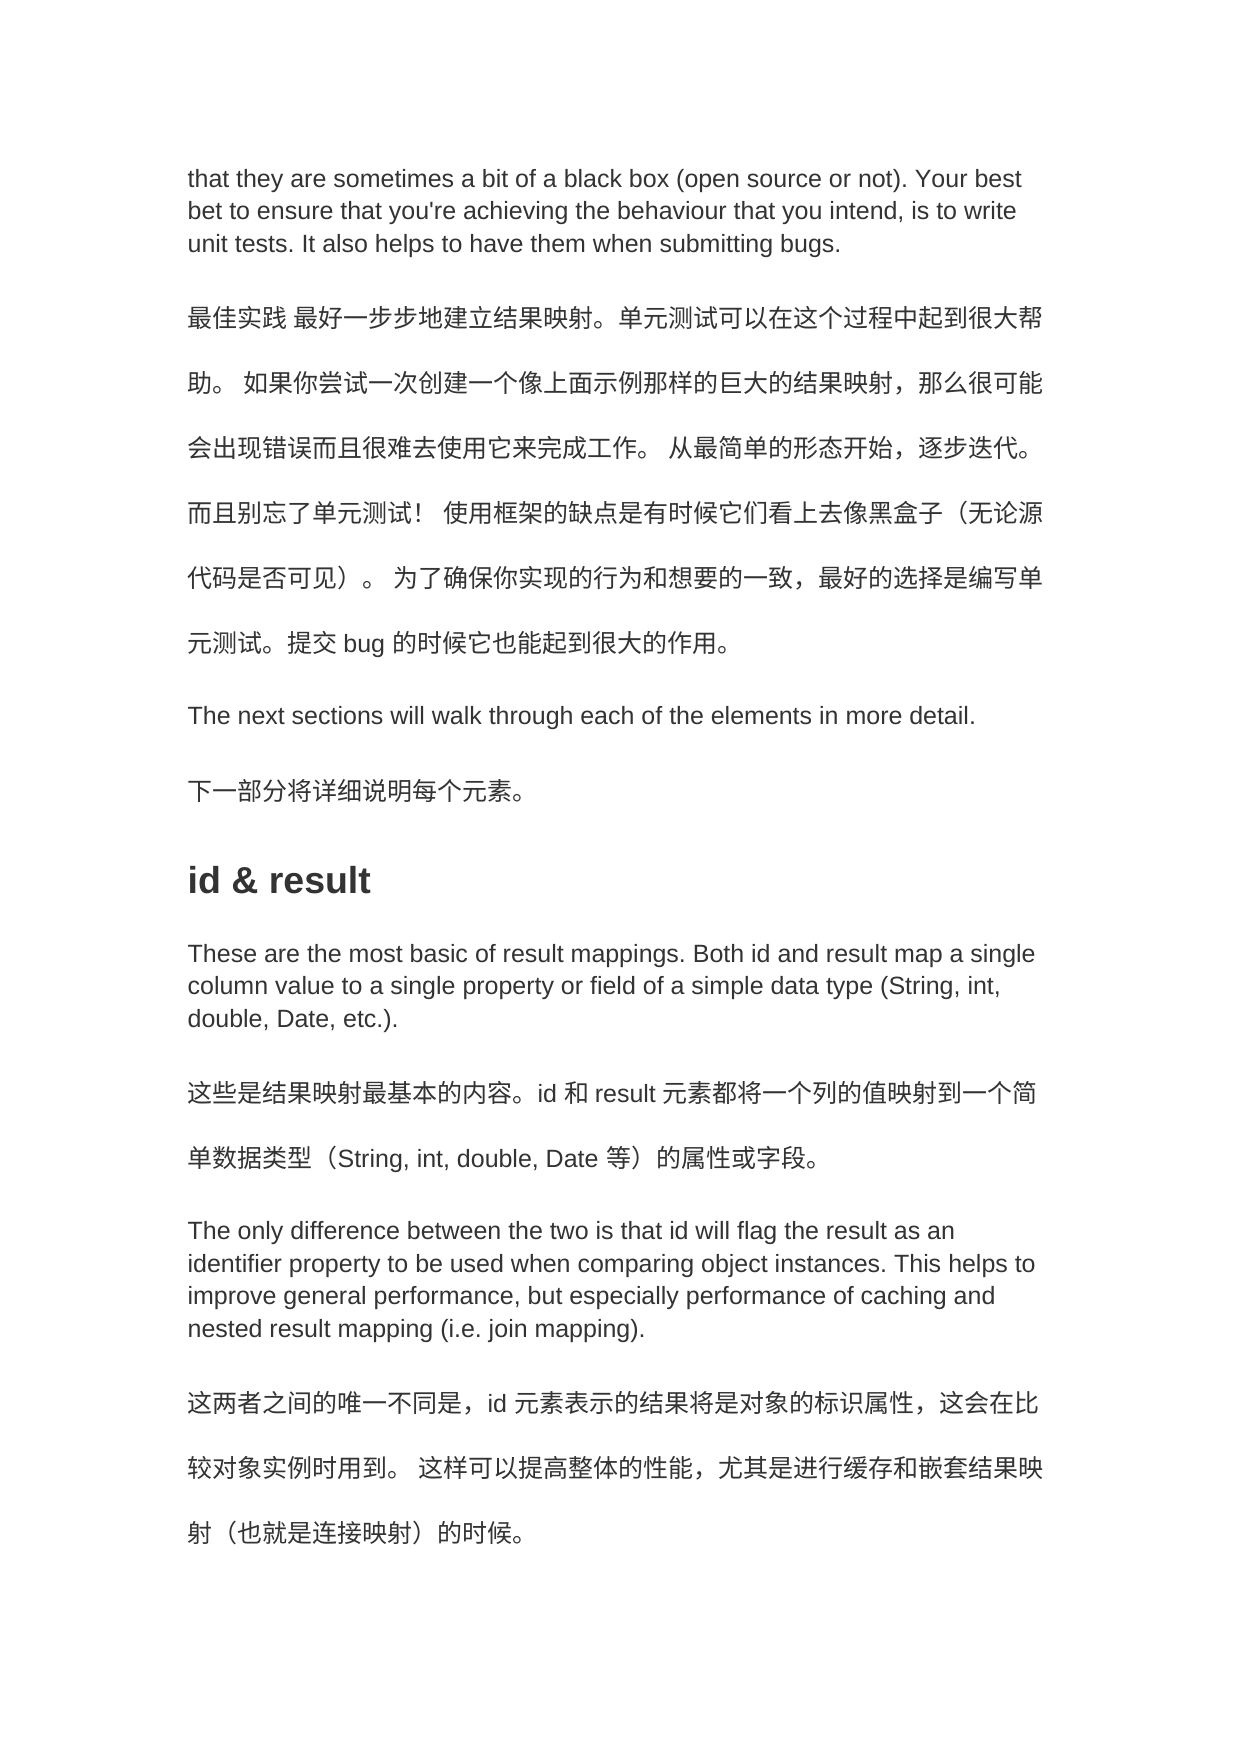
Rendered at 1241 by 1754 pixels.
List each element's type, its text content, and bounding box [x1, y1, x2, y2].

text 下一部分将详细说明每个元素。 [187, 757, 1053, 822]
text id & result [187, 847, 1053, 912]
text These are the most basic of result mappings. Both id and result map a single column value to a single property or field of a simple data type (String, int, double, Date, etc.). [187, 937, 1053, 1034]
text 这两者之间的唯一不同是，id 元素表示的结果将是对象的标识属性，这会在比较对象实例时用到。 这样可以提高整体的性能，尤其是进行缓存和嵌套结果映射（也就是连接映射）的时候。 [187, 1369, 1053, 1564]
text The next sections will walk through each of the elements in more detail. [187, 699, 1053, 732]
text 最佳实践 最好一步步地建立结果映射。单元测试可以在这个过程中起到很大帮助。 如果你尝试一次创建一个像上面示例那样的巨大的结果映射，那么很可能会出现错误而且很难去使用它来完成工作。 从最简单的形态开始，逐步迭代。而且别忘了单元测试！ 使用框架的缺点是有时候它们看上去像黑盒子（无论源代码是否可见）。 为了确保你实现的行为和想要的一致，最好的选择是编写单元测试。提交 bug 的时候它也能起到很大的作用。 [187, 284, 1053, 674]
text The only difference between the two is that id will flag the result as an identifier property to be used when comparing object instances. This helps to improve general performance, but especially performance of caching and nested result mapping (i.e. join mapping). [187, 1214, 1053, 1344]
text 这些是结果映射最基本的内容。id 和 result 元素都将一个列的值映射到一个简单数据类型（String, int, double, Date 等）的属性或字段。 [187, 1059, 1053, 1189]
